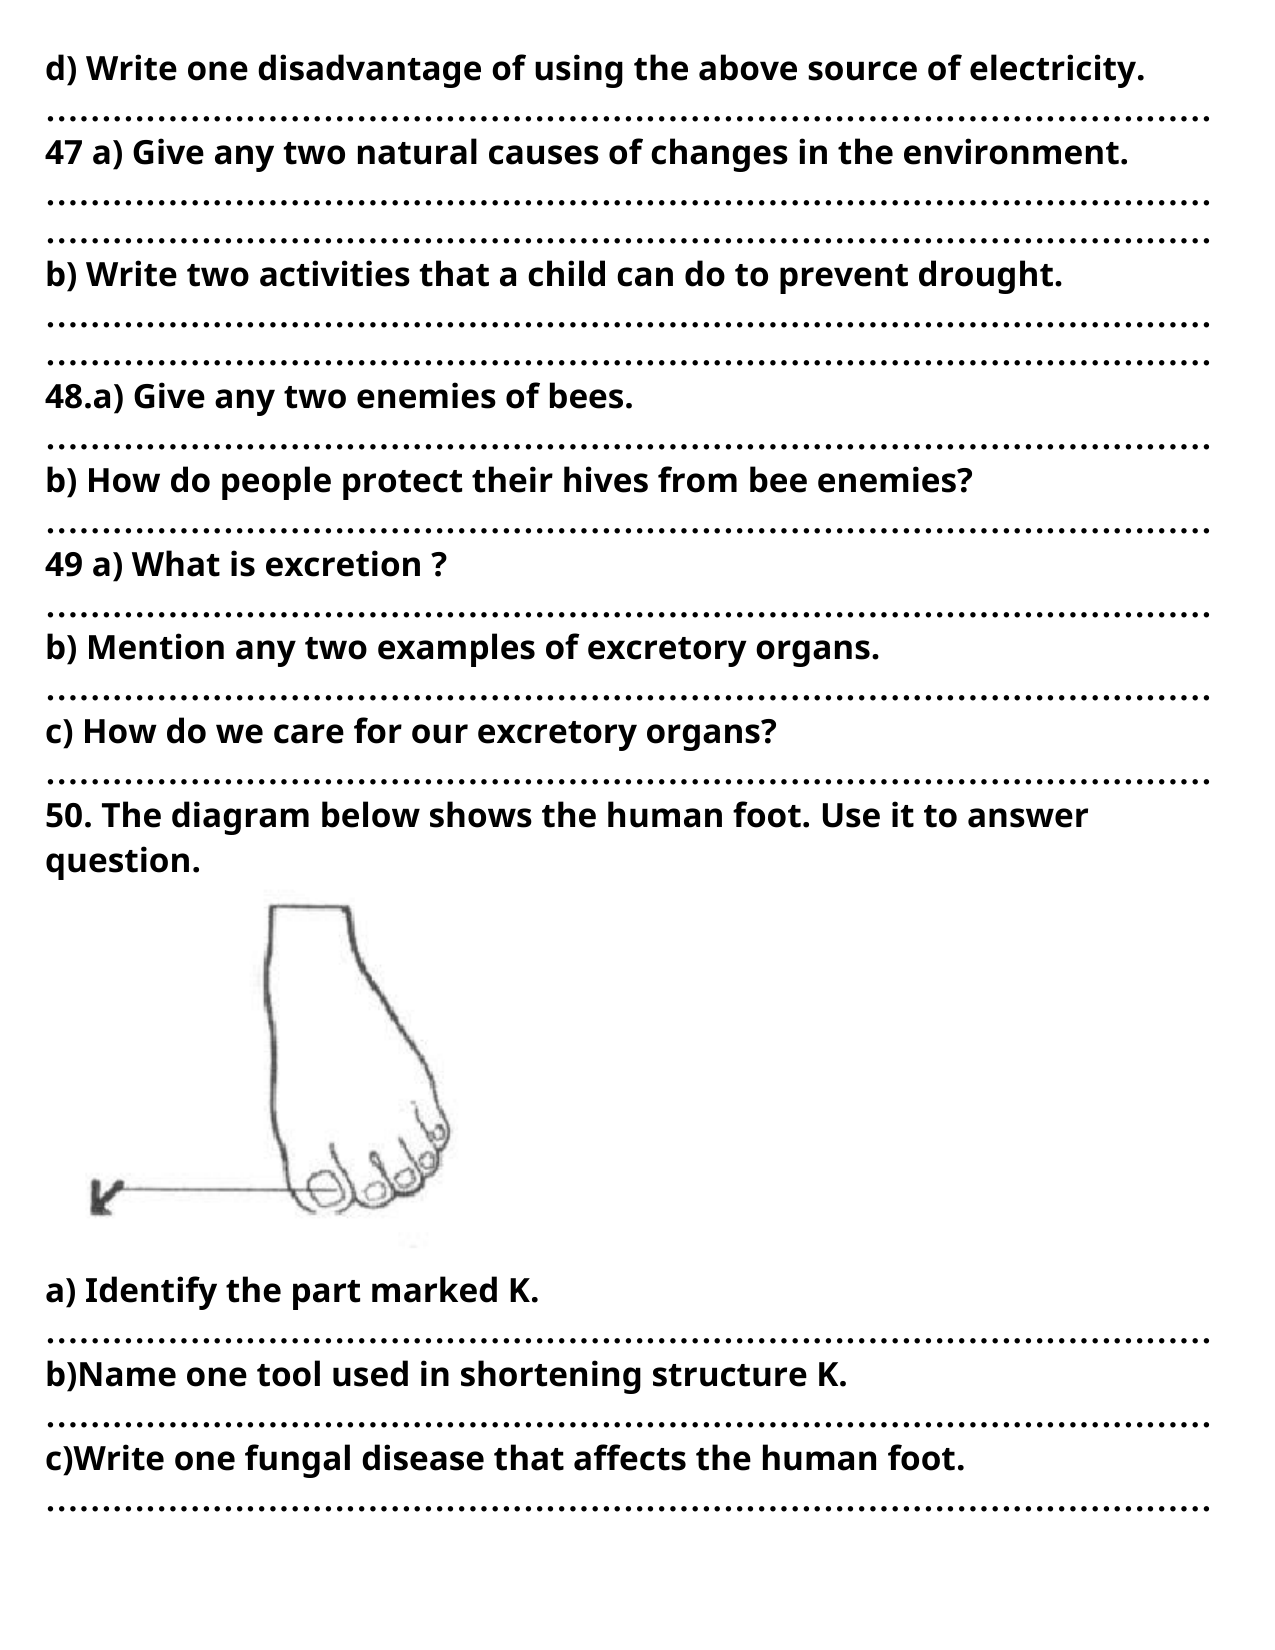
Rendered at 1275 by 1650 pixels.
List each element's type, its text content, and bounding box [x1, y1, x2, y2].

text b) How do people protect their hives from bee enemies? …………………………………………………………………………………………… [45, 457, 1230, 540]
text c)Write one fungal disease that affects the human foot. …………………………………………………………………………………………… [45, 1434, 1230, 1518]
text 48.a) Give any two enemies of bees. …………………………………………………………………………………………… [45, 373, 1230, 457]
text b)Name one tool used in shortening structure K. …………………………………………………………………………………………… [45, 1351, 1230, 1434]
text 47 a) Give any two natural causes of changes in the environment. …………………………………………………………………………………………… [45, 129, 1230, 212]
text a) Identify the part marked K. …………………………………………………………………………………………… [45, 1267, 1230, 1351]
text …………………………………………………………………………………………… [45, 212, 1230, 251]
text 49 a) What is excretion ? …………………………………………………………………………………………… [45, 540, 1230, 624]
text c) How do we care for our excretory organs? …………………………………………………………………………………………… [45, 708, 1230, 792]
text b) Write two activities that a child can do to prevent drought. …………………………………………………………………………………………… [45, 251, 1230, 334]
text b) Mention any two examples of excretory organs. …………………………………………………………………………………………… [45, 624, 1230, 708]
text …………………………………………………………………………………………… [45, 334, 1230, 373]
picture [45, 882, 502, 1267]
text d) Write one disadvantage of using the above source of electricity. …………………………………………………………………………………………… [45, 45, 1230, 129]
